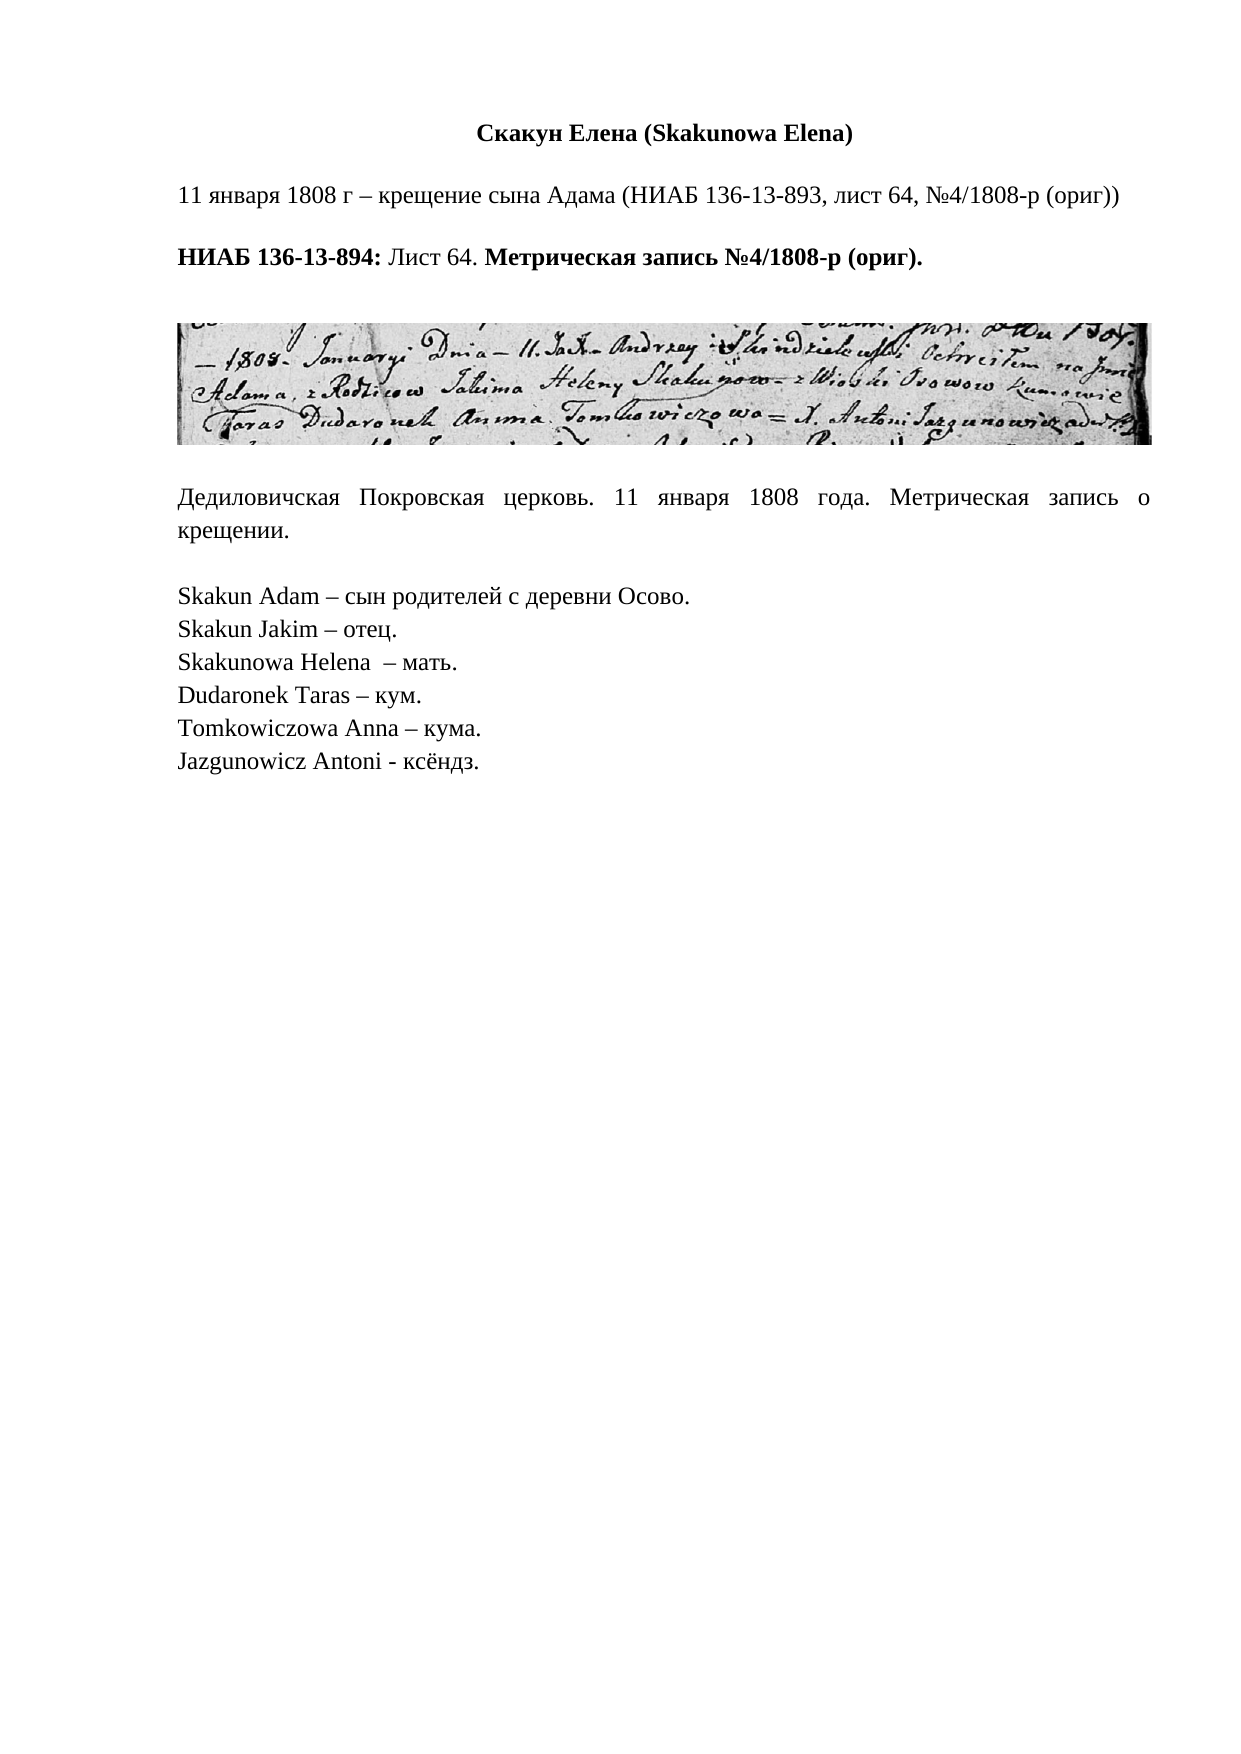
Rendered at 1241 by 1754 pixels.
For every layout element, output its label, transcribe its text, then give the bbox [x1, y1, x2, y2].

text Skakun Jakim – отец. [177, 614, 1152, 642]
text 11 января 1808 г – крещение сына Адама (НИАБ 136-13-893, лист 64, №4/1808-р (ориг)) [177, 180, 1152, 209]
text Skakunowa Helena – мать. [177, 647, 1152, 676]
picture [177, 323, 1152, 445]
text Дедиловичская Покровская церковь. 11 января 1808 года. Метрическая запись о крещении. [177, 482, 1152, 543]
text Tomkowiczowa Anna – кума. [177, 713, 1152, 742]
text Dudaronek Taras – кум. [177, 680, 1152, 708]
text Jazgunowicz Antoni - ксёндз. [177, 746, 1152, 774]
text НИАБ 136-13-894: Лист 64. Метрическая запись №4/1808-р (ориг). [177, 242, 1152, 271]
text Skakun Adam – сын родителей с деревни Осовo. [177, 581, 1152, 609]
text Скакун Елена (Skakunowa Elena) [177, 118, 1152, 147]
